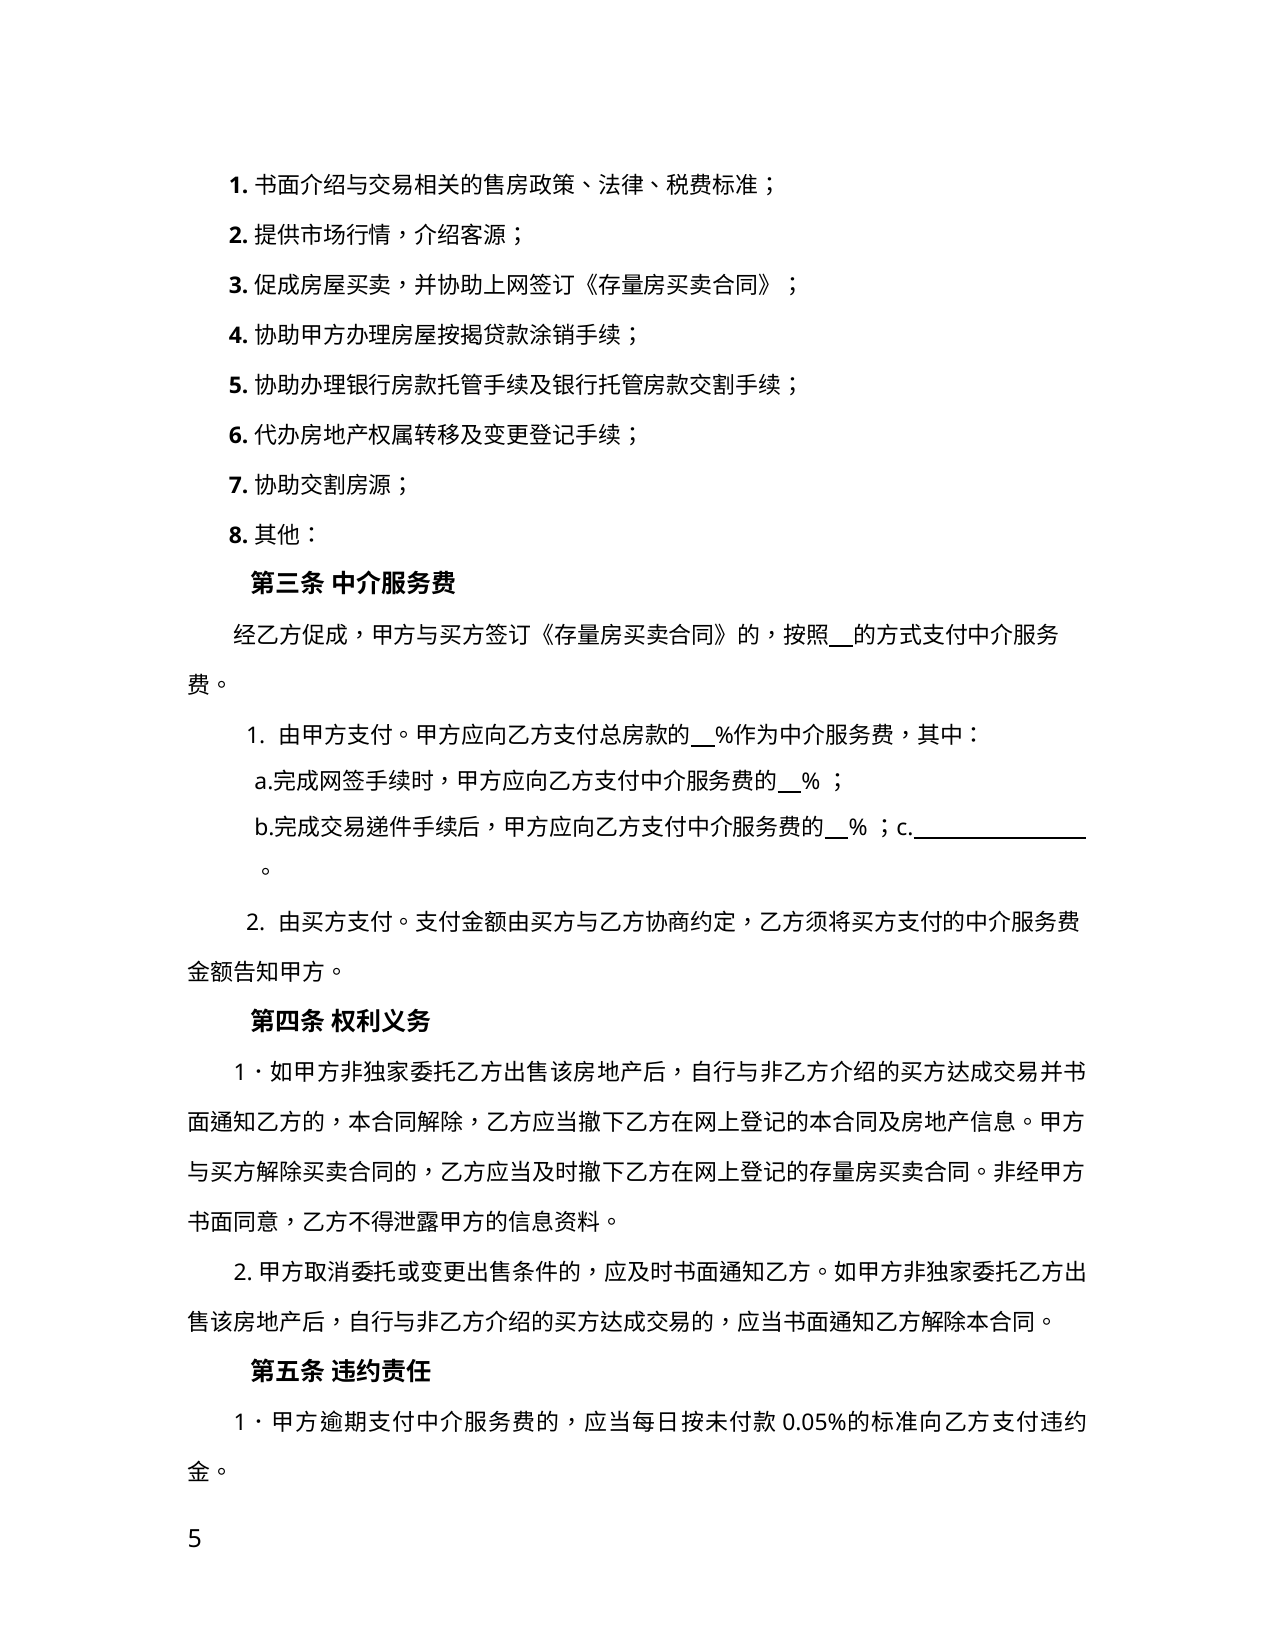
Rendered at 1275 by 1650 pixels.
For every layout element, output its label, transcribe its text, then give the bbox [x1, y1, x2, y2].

text 经乙方促成，甲方与买方签订《存量房买卖合同》的，按照 的方式支付中介服务费。 [187, 600, 1087, 700]
list 由买方支付。支付金额由买方与乙方协商约定，乙方须将买方支付的中介服务费金额告知甲方。 [187, 887, 1087, 987]
text a.完成网签手续时，甲方应向乙方支付中介服务费的 % ； [254, 750, 1087, 796]
text 5. 协助办理银行房款托管手续及银行托管房款交割手续； [187, 350, 1087, 400]
text 3. 促成房屋买卖，并协助上网签订《存量房买卖合同》； [187, 250, 1087, 300]
text 1．如甲方非独家委托乙方出售该房地产后，自行与非乙方介绍的买方达成交易并书面通知乙方的，本合同解除，乙方应当撤下乙方在网上登记的本合同及房地产信息。甲方与买方解除买卖合同的，乙方应当及时撤下乙方在网上登记的存量房买卖合同。非经甲方书面同意，乙方不得泄露甲方的信息资料。 [187, 1037, 1087, 1237]
text 2. 提供市场行情，介绍客源； [187, 200, 1087, 250]
text 8. 其他： [187, 500, 1087, 550]
text 1. 书面介绍与交易相关的售房政策、法律、税费标准； [187, 150, 1087, 200]
list 由甲方支付。甲方应向乙方支付总房款的 %作为中介服务费，其中： [187, 700, 1087, 750]
text 2. 甲方取消委托或变更出售条件的，应及时书面通知乙方。如甲方非独家委托乙方出售该房地产后，自行与非乙方介绍的买方达成交易的，应当书面通知乙方解除本合同。 [187, 1237, 1087, 1337]
text 第五条 违约责任 [250, 1337, 1087, 1387]
text 7. 协助交割房源； [187, 450, 1087, 500]
text 6. 代办房地产权属转移及变更登记手续； [187, 400, 1087, 450]
text 4. 协助甲方办理房屋按揭贷款涂销手续； [187, 300, 1087, 350]
text 第四条 权利义务 [250, 987, 1087, 1037]
text 第三条 中介服务费 [250, 550, 1087, 600]
text 1．甲方逾期支付中介服务费的，应当每日按未付款0.05%的标准向乙方支付违约金。 [187, 1387, 1087, 1487]
text b.完成交易递件手续后，甲方应向乙方支付中介服务费的 % ；c. 。 [254, 796, 1087, 887]
